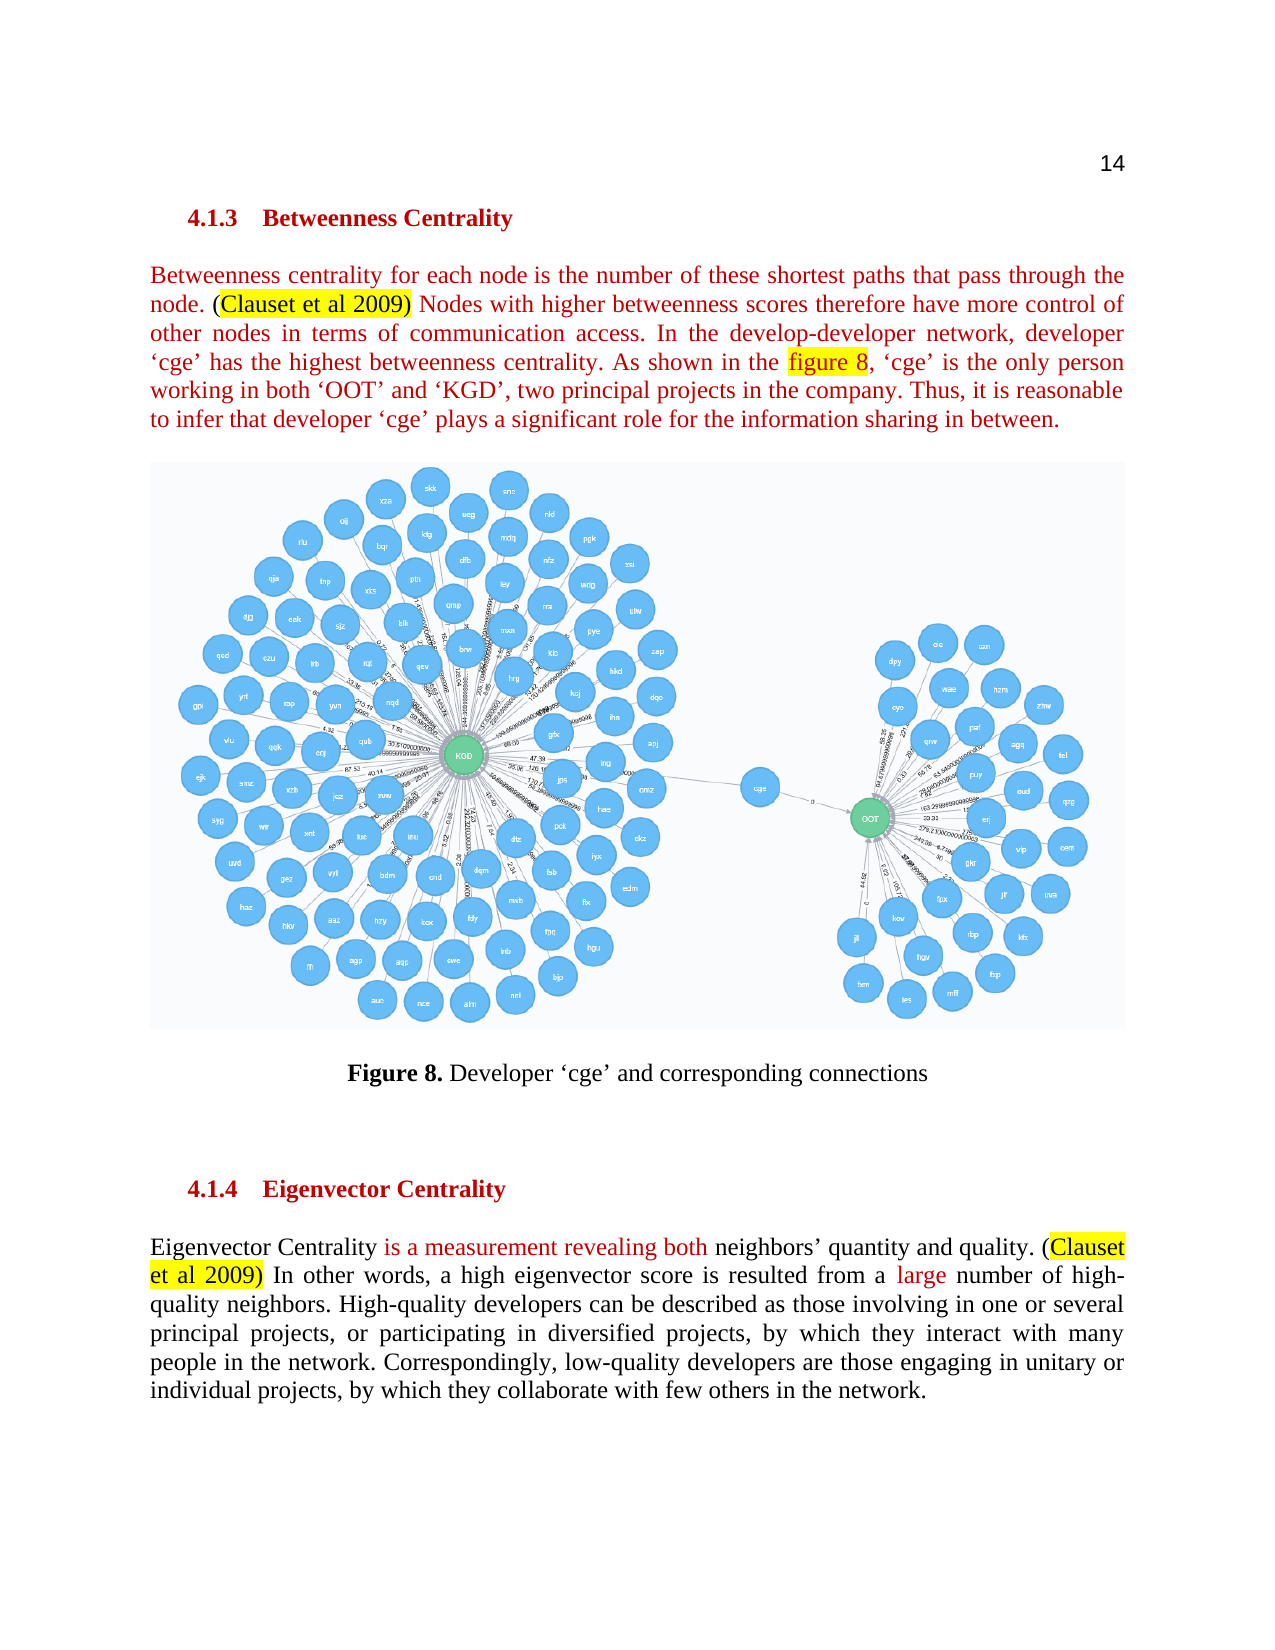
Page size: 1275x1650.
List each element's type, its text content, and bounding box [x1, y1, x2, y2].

text Eigenvector Centrality is a measurement revealing both neighbors’ quantity and quality. (Clauset et al 2009) In other words, a high eigenvector score is resulted from a large number of high-quality neighbors. High-quality developers can be described as those involving in one or several principal projects, or participating in diversified projects, by which they interact with many people in the network. Correspondingly, low-quality developers are those engaging in unitary or individual projects, by which they collaborate with few others in the network. [150, 1232, 1125, 1404]
text Figure 8. Developer ‘cge’ and corresponding connections [150, 1058, 1125, 1087]
list Eigenvector Centrality [187, 1174, 1125, 1202]
list Betweenness Centrality [187, 203, 1125, 231]
text Betweenness centrality for each node is the number of these shortest paths that pass through the node. (Clauset et al 2009) Nodes with higher betweenness scores therefore have more control of other nodes in terms of communication access. In the develop-developer network, developer ‘cge’ has the highest betweenness centrality. As shown in the figure 8, ‘cge’ is the only person working in both ‘OOT’ and ‘KGD’, two principal projects in the company. Thus, it is reasonable to infer that developer ‘cge’ plays a significant role for the information sharing in between. [150, 261, 1125, 433]
picture [150, 462, 1125, 1029]
